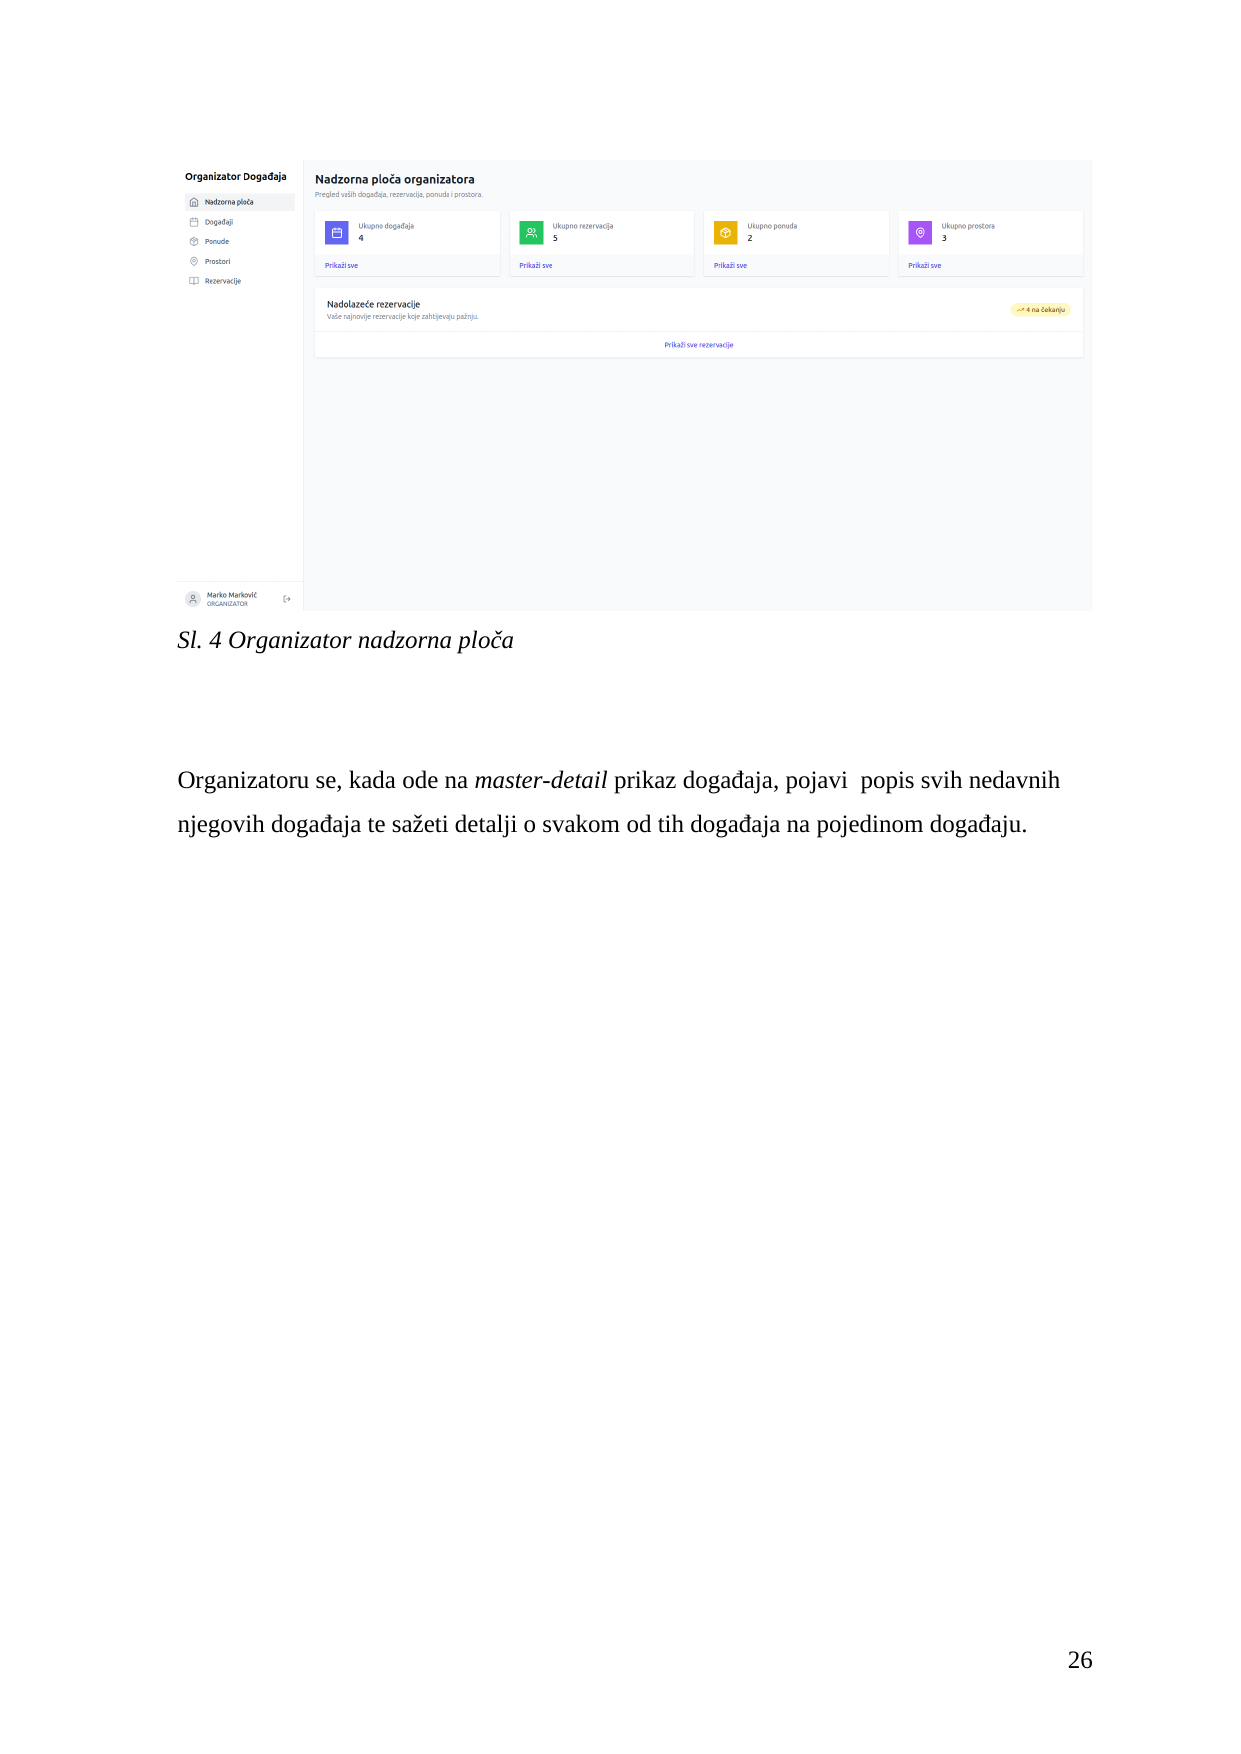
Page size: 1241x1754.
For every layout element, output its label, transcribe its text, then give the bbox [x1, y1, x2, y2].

picture [177, 160, 1093, 611]
list Organizatoru se, kada ode na master-detail prikaz događaja, pojavi popis svih nedavnih njegovih događaja te sažeti detalji o svakom od tih događaja na pojedinom događaju. [177, 766, 1092, 837]
